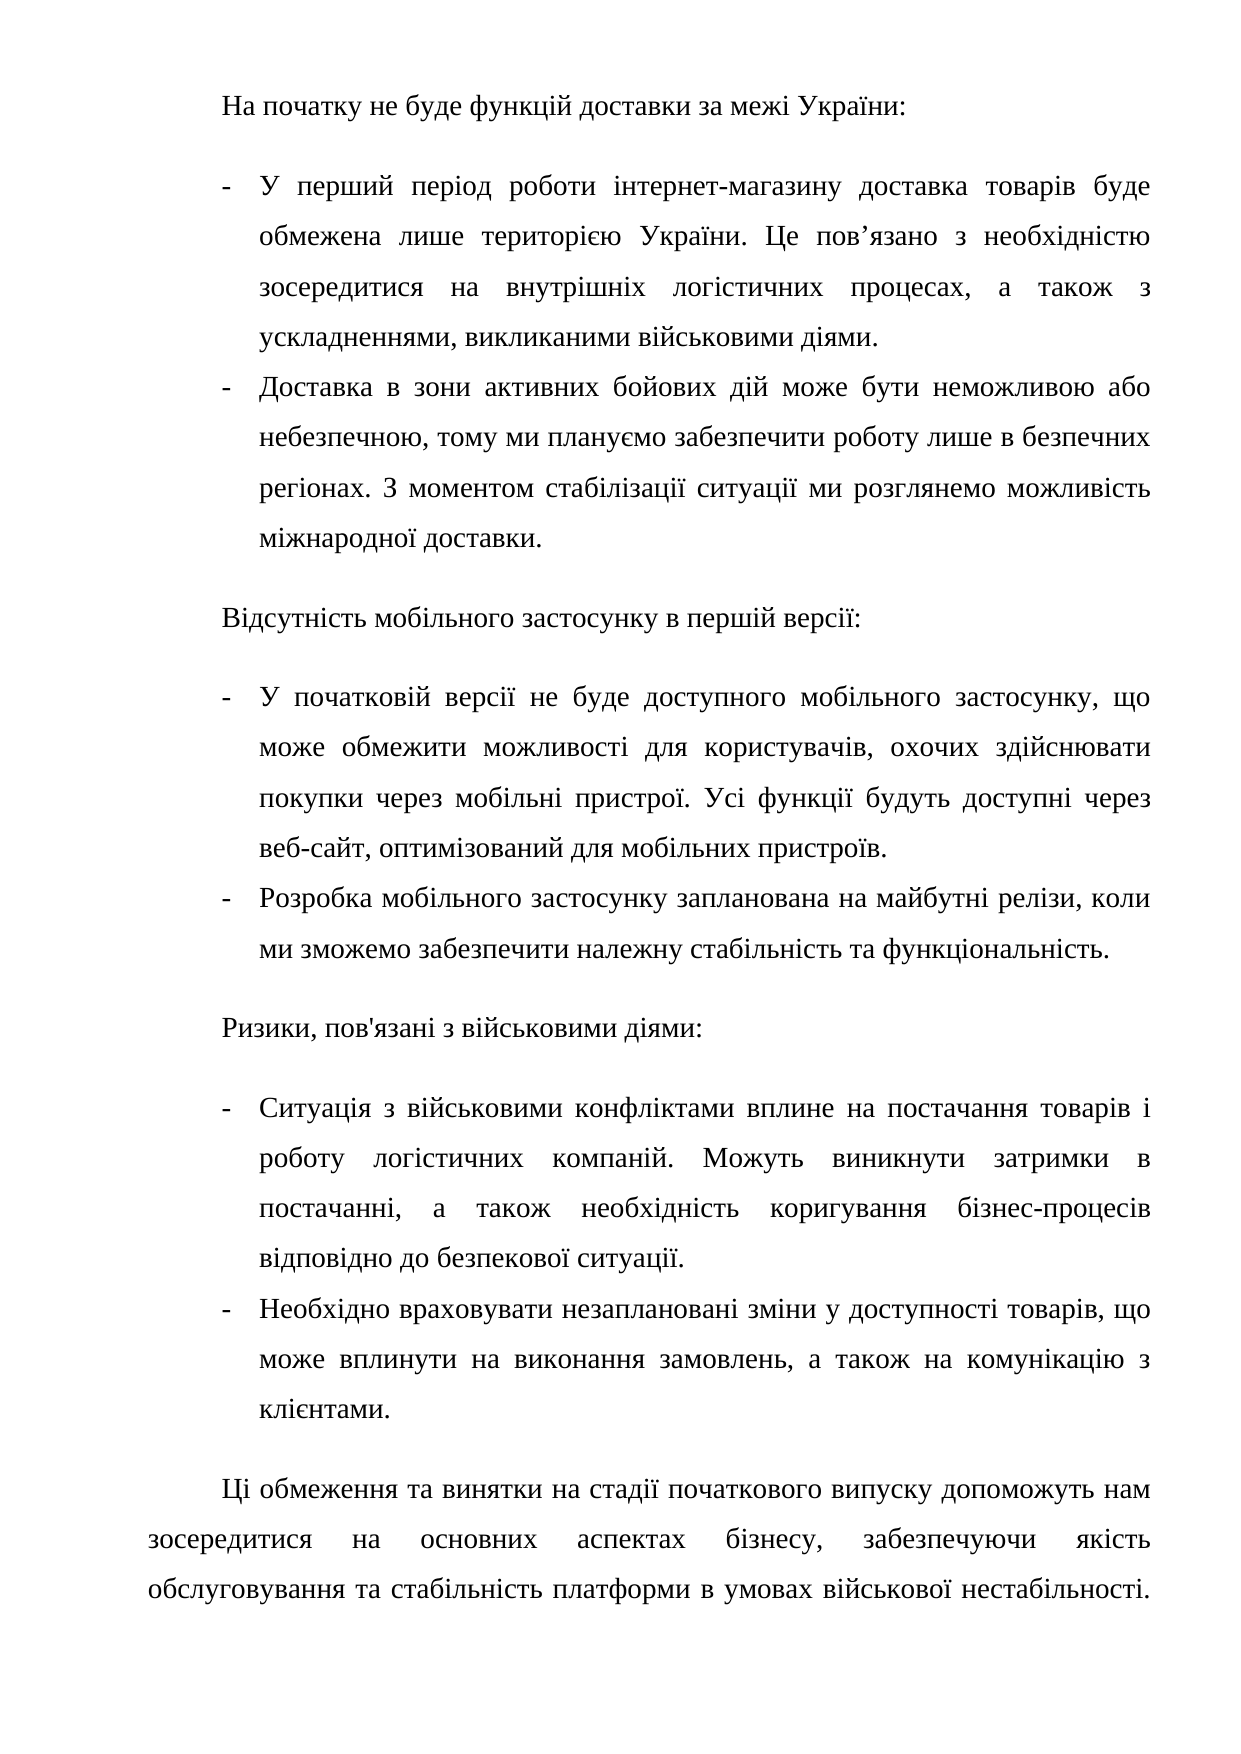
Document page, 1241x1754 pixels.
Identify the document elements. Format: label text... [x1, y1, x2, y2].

list Необхідно враховувати незаплановані зміни у доступності товарів, що може вплинути на виконання замовлень, а також на комунікацію з клієнтами. [221, 1291, 1152, 1425]
list Доставка в зони активних бойових дій може бути неможливою або небезпечною, тому ми плануємо забезпечити роботу лише в безпечних регіонах. З моментом стабілізації ситуації ми розглянемо можливість міжнародної доставки. [221, 369, 1152, 554]
list Ситуація з військовими конфліктами вплине на постачання товарів і роботу логістичних компаній. Можуть виникнути затримки в постачанні, а також необхідність коригування бізнес-процесів відповідно до безпекової ситуації. [221, 1090, 1152, 1274]
text Відсутність мобільного застосунку в першій версії: [221, 600, 1152, 633]
text На початку не буде функцій доставки за межі України: [221, 88, 1152, 122]
list У перший період роботи інтернет-магазину доставка товарів буде обмежена лише територією України. Це пов’язано з необхідністю зосередитися на внутрішніх логістичних процесах, а також з ускладненнями, викликаними військовими діями. [221, 168, 1152, 352]
list У початковій версії не буде доступного мобільного застосунку, що може обмежити можливості для користувачів, охочих здійснювати покупки через мобільні пристрої. Усі функції будуть доступні через веб-сайт, оптимізований для мобільних пристроїв. [221, 679, 1152, 864]
list Розробка мобільного застосунку запланована на майбутні релізи, коли ми зможемо забезпечити належну стабільність та функціональність. [221, 880, 1152, 964]
text Ризики, пов'язані з військовими діями: [221, 1010, 1152, 1044]
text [148, 1471, 1152, 1605]
